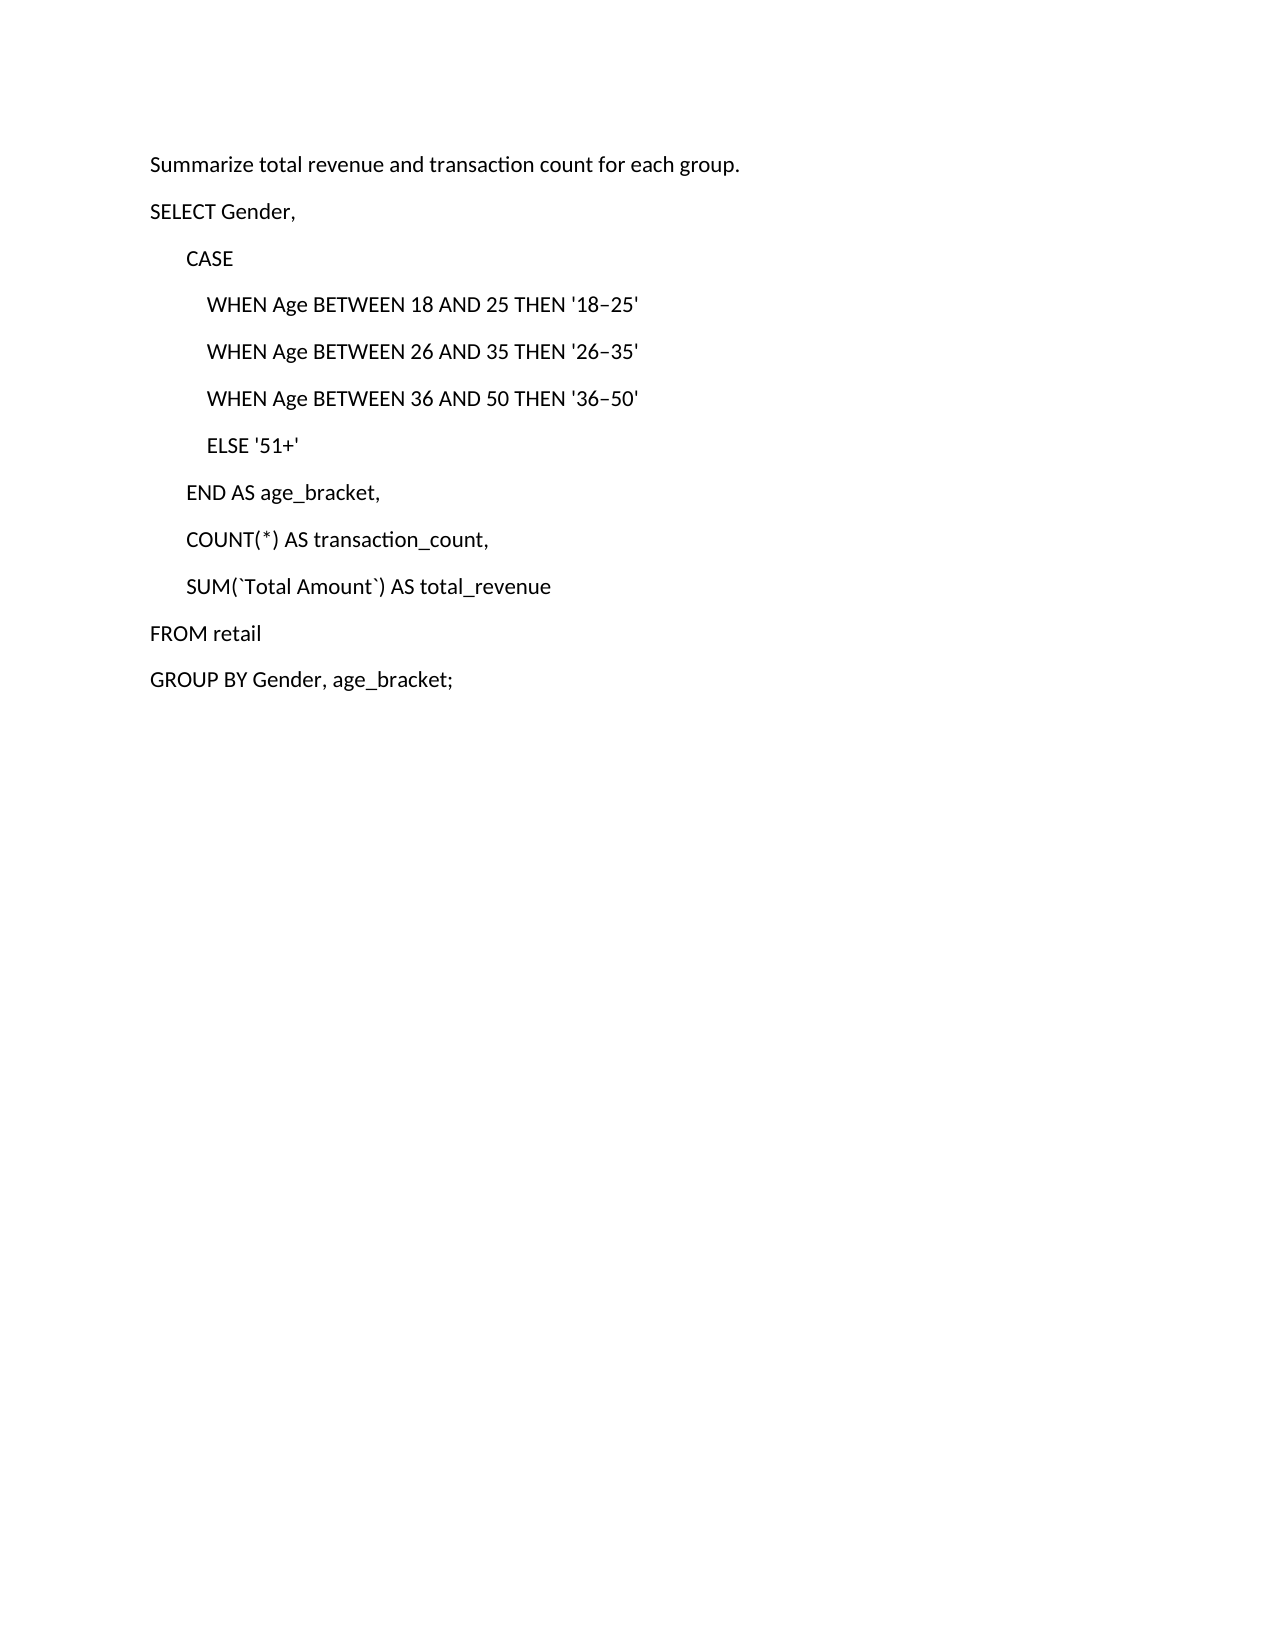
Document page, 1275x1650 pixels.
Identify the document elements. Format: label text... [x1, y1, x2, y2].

text COUNT(*) AS transaction_count, [150, 525, 1125, 553]
text WHEN Age BETWEEN 36 AND 50 THEN '36–50' [150, 384, 1125, 412]
text SUM(`Total Amount`) AS total_revenue [150, 572, 1125, 600]
text SELECT Gender, [150, 197, 1125, 225]
text END AS age_bracket, [150, 478, 1125, 506]
text FROM retail [150, 619, 1125, 647]
text GROUP BY Gender, age_bracket; [150, 666, 1125, 694]
text CASE [150, 244, 1125, 272]
text WHEN Age BETWEEN 18 AND 25 THEN '18–25' [150, 291, 1125, 319]
text WHEN Age BETWEEN 26 AND 35 THEN '26–35' [150, 337, 1125, 366]
text ELSE '51+' [150, 431, 1125, 459]
text Summarize total revenue and transaction count for each group. [150, 150, 1125, 178]
